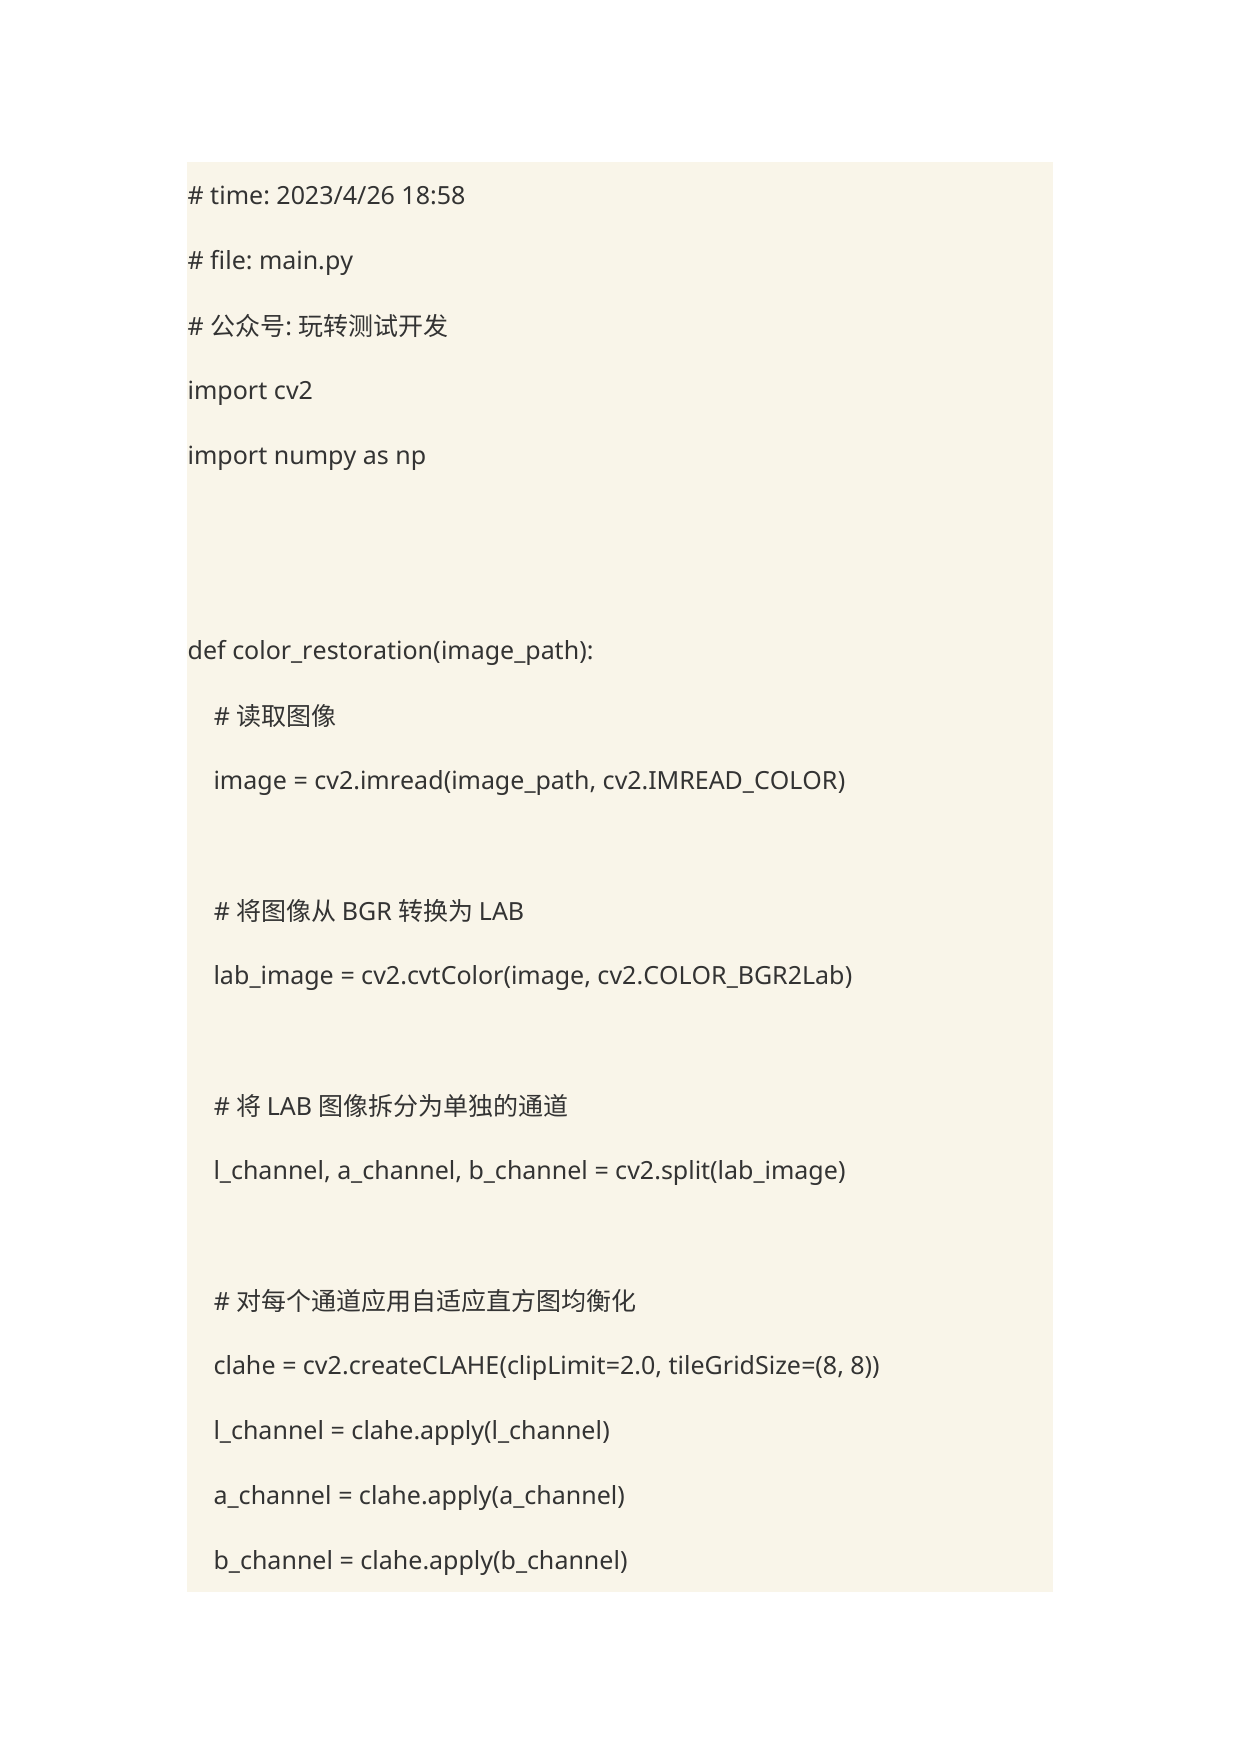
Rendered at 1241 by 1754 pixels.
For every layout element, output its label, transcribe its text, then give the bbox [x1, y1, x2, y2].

text image = cv2.imread(image_path, cv2.IMREAD_COLOR) [187, 747, 1053, 812]
text import numpy as np [187, 422, 1053, 487]
text clahe = cv2.createCLAHE(clipLimit=2.0, tileGridSize=(8, 8)) [187, 1332, 1053, 1397]
text # 对每个通道应用自适应直方图均衡化 [187, 1267, 1053, 1332]
text # time: 2023/4/26 18:58 [187, 162, 1053, 227]
text # 读取图像 [187, 682, 1053, 747]
text # 将 LAB 图像拆分为单独的通道 [187, 1072, 1053, 1137]
text a_channel = clahe.apply(a_channel) [187, 1462, 1053, 1527]
text import cv2 [187, 357, 1053, 422]
text # file: main.py [187, 227, 1053, 292]
text l_channel, a_channel, b_channel = cv2.split(lab_image) [187, 1137, 1053, 1202]
text l_channel = clahe.apply(l_channel) [187, 1397, 1053, 1462]
text # 将图像从 BGR 转换为 LAB [187, 877, 1053, 942]
text # 公众号: 玩转测试开发 [187, 292, 1053, 357]
text lab_image = cv2.cvtColor(image, cv2.COLOR_BGR2Lab) [187, 942, 1053, 1007]
text def color_restoration(image_path): [187, 617, 1053, 682]
text b_channel = clahe.apply(b_channel) [187, 1527, 1053, 1592]
